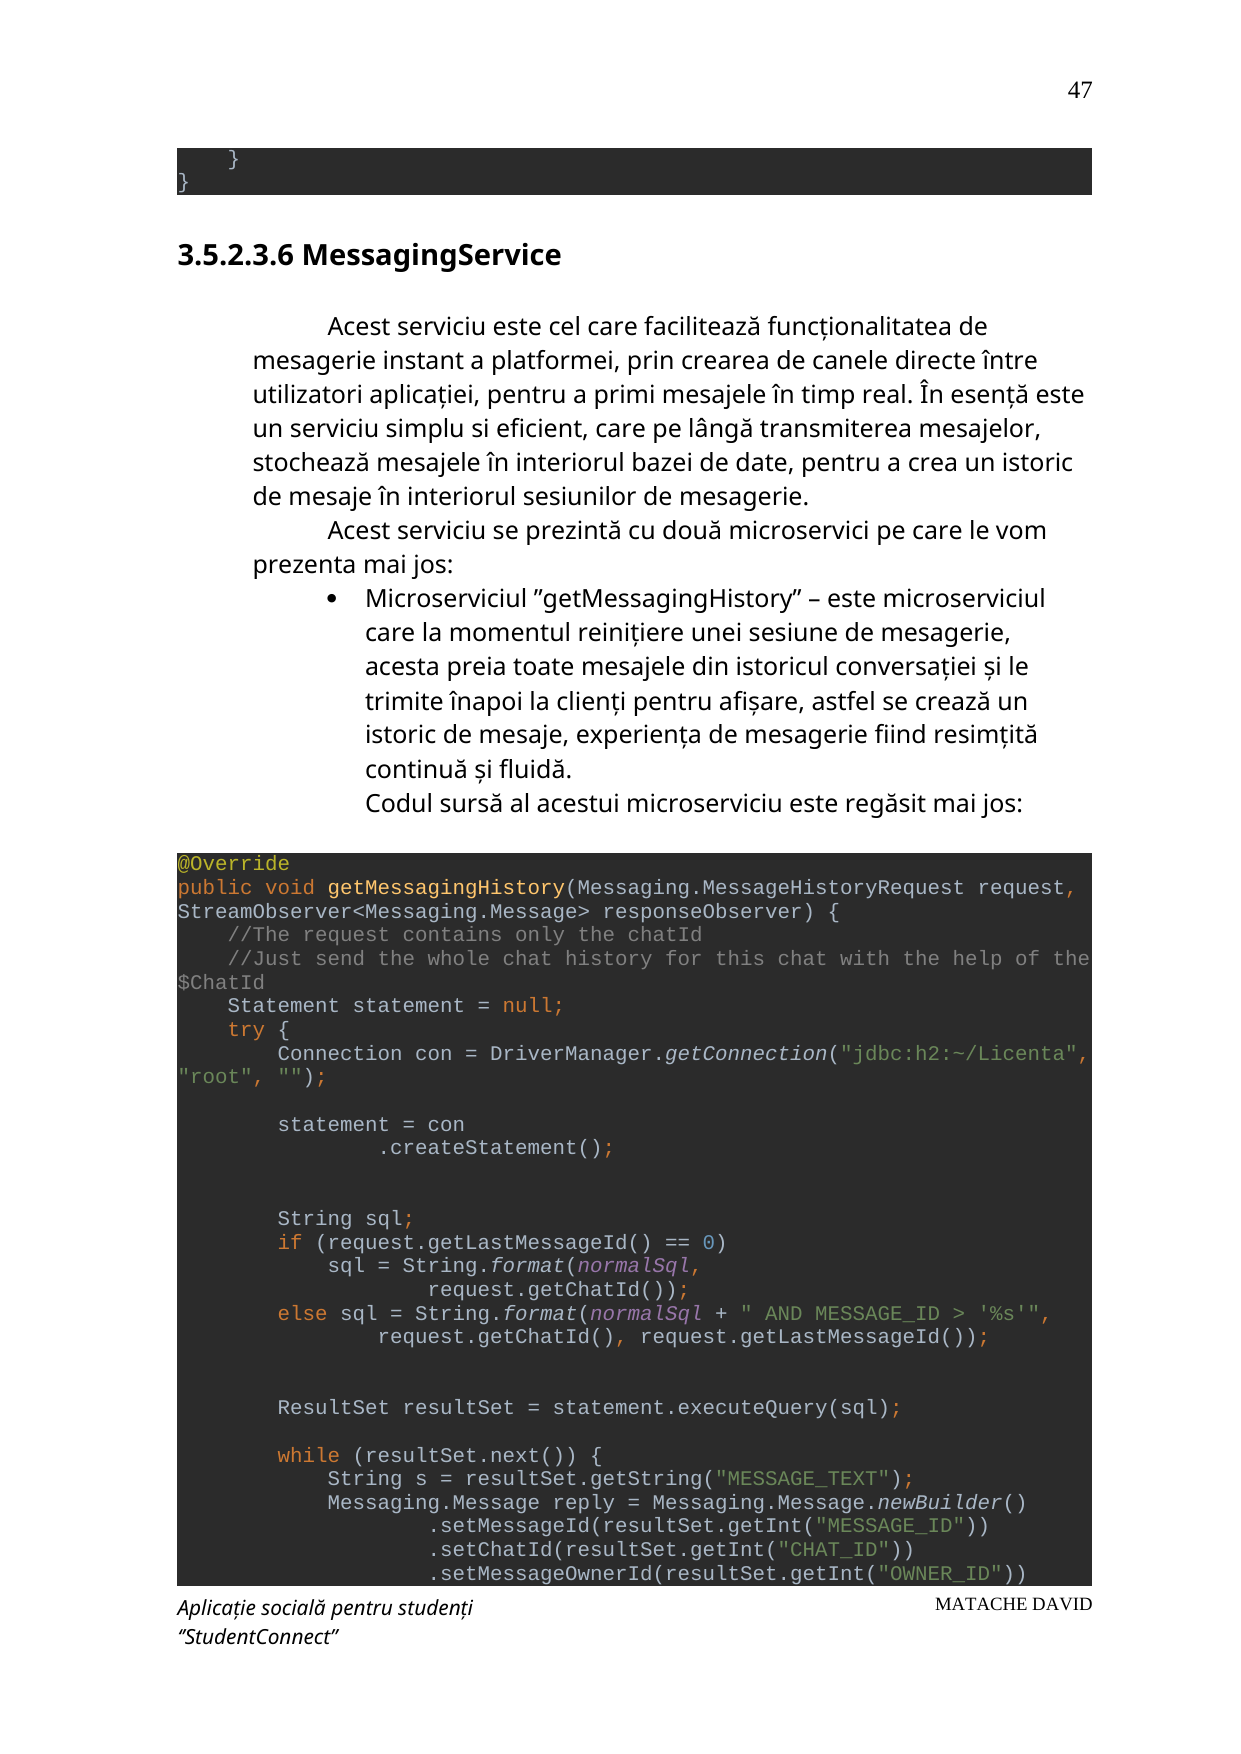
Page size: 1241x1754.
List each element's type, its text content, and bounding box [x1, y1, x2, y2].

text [177, 148, 1092, 195]
list Microserviciul ”getMessagingHistory” – este microserviciul care la momentul reinițiere unei sesiune de mesagerie, acesta preia toate mesajele din istoricul conversației și le trimite înapoi la clienți pentru afișare, astfel se crează un istoric de mesaje, experiența de mesagerie fiind resimțită continuă și fluidă. [327, 581, 1092, 785]
text Codul sursă al acestui microserviciu este regăsit mai jos: [365, 785, 1092, 819]
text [177, 853, 1092, 1586]
title 3.5.2.3.6 MessagingService [177, 235, 1092, 274]
text Acest serviciu este cel care facilitează funcționalitatea de mesagerie instant a platformei, prin crearea de canele directe între utilizatori aplicației, pentru a primi mesajele în timp real. În esență este un serviciu simplu si eficient, care pe lângă transmiterea mesajelor, stochează mesajele în interiorul bazei de date, pentru a crea un istoric de mesaje în interiorul sesiunilor de mesagerie. [252, 308, 1092, 513]
text Acest serviciu se prezintă cu două microservici pe care le vom prezenta mai jos: [252, 513, 1092, 581]
